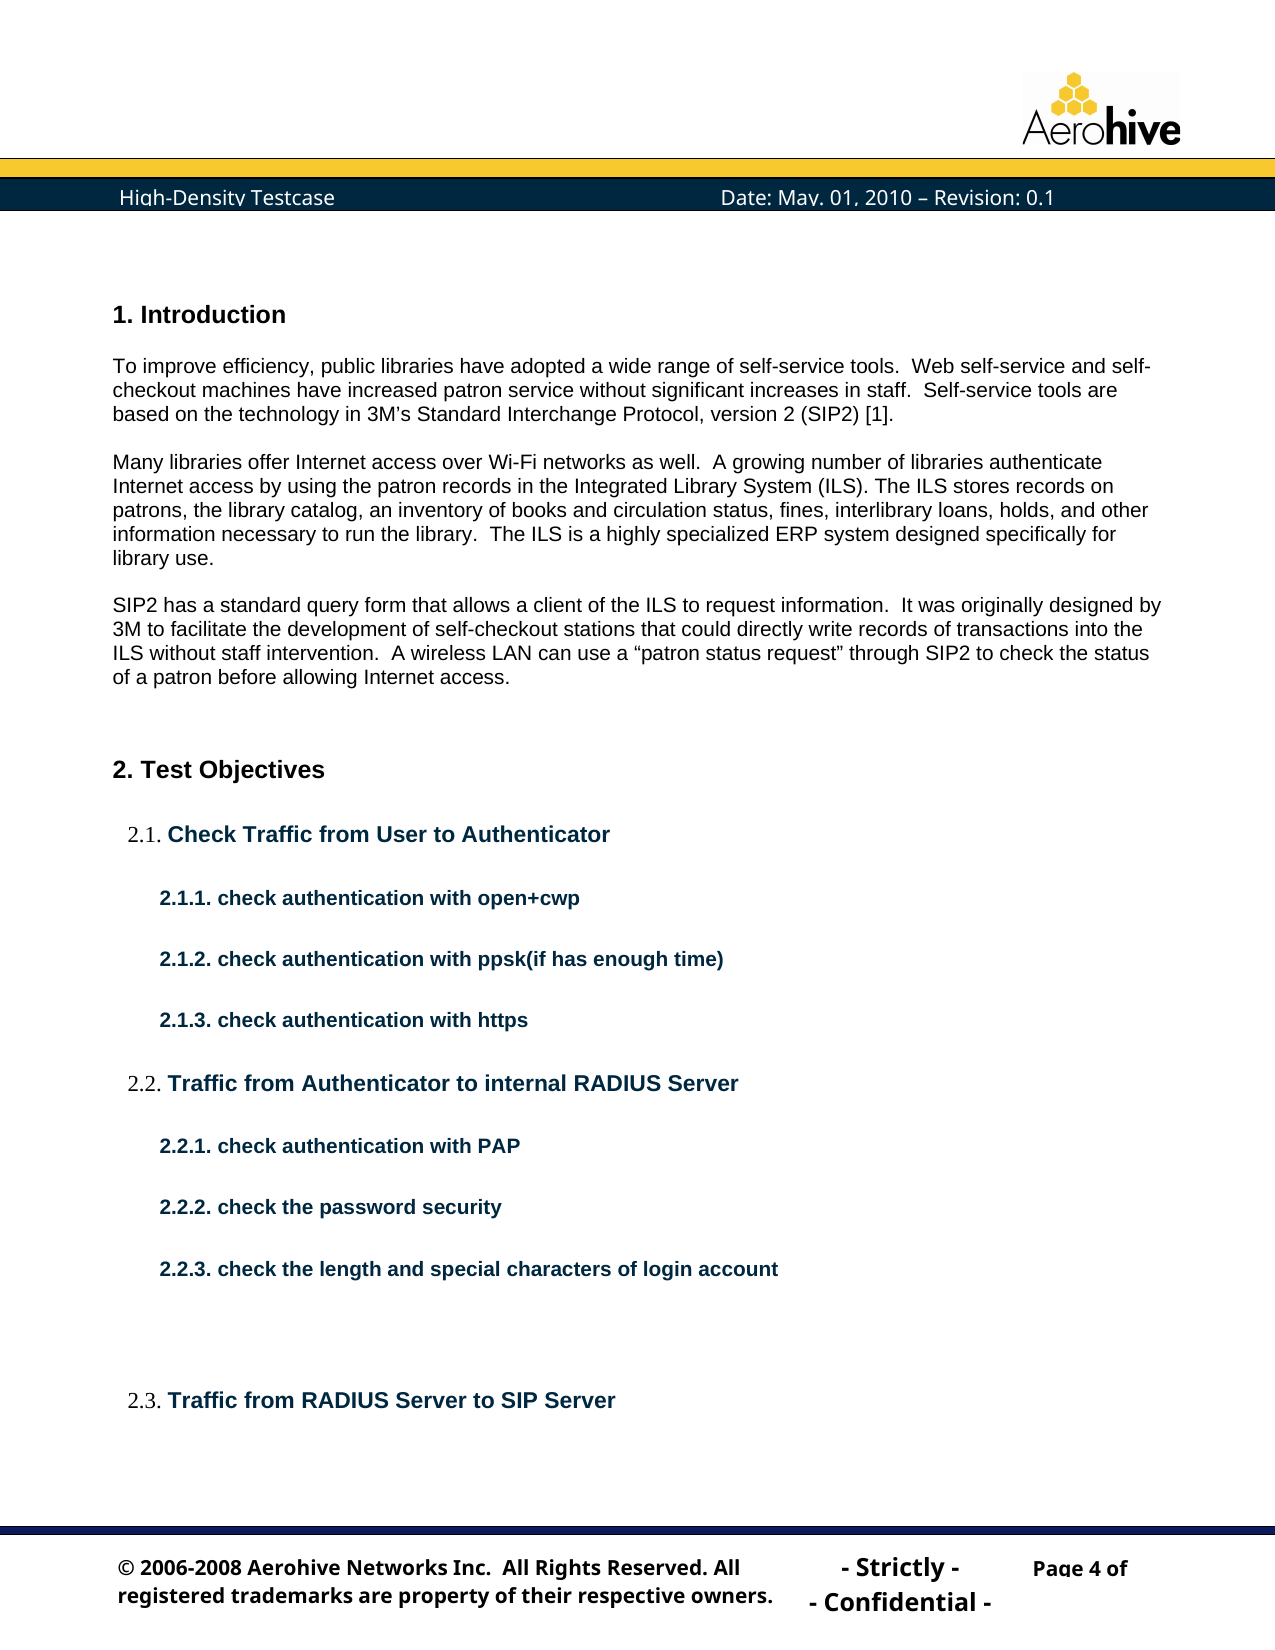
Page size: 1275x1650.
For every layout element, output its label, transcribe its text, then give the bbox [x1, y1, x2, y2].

text SIP2 has a standard query form that allows a client of the ILS to request information. It was originally designed by 3M to facilitate the development of self-checkout stations that could directly write records of transactions into the ILS without staff intervention. A wireless LAN can use a “patron status request” through SIP2 to check the status of a patron before allowing Internet access. [112, 593, 1162, 689]
subtitle Introduction [112, 300, 1162, 329]
subtitle check authentication with PAP [159, 1134, 1162, 1158]
subtitle check authentication with ppsk(if has enough time) [159, 947, 1162, 971]
subtitle check the password security [159, 1195, 1162, 1219]
text Many libraries offer Internet access over Wi-Fi networks as well. A growing number of libraries authenticate Internet access by using the patron records in the Integrated Library System (ILS). The ILS stores records on patrons, the library catalog, an inventory of books and circulation status, fines, interlibrary loans, holds, and other information necessary to run the library. The ILS is a highly specialized ERP system designed specifically for library use. [112, 449, 1162, 569]
subtitle Traffic from RADIUS Server to SIP Server [127, 1387, 1162, 1414]
picture [1022, 72, 1181, 145]
subtitle check the length and special characters of login account [159, 1257, 1162, 1281]
subtitle Check Traffic from User to Authenticator [127, 821, 1162, 848]
text To improve efficiency, public libraries have adopted a wide range of self-service tools. Web self-service and self-checkout machines have increased patron service without significant increases in staff. Self-service tools are based on the technology in 3M’s Standard Interchange Protocol, version 2 (SIP2) [1]. [112, 354, 1162, 426]
subtitle Traffic from Authenticator to internal RADIUS Server [127, 1070, 1162, 1096]
subtitle Test Objectives [112, 755, 1162, 784]
subtitle check authentication with open+cwp [159, 885, 1162, 909]
subtitle check authentication with https [159, 1008, 1162, 1032]
